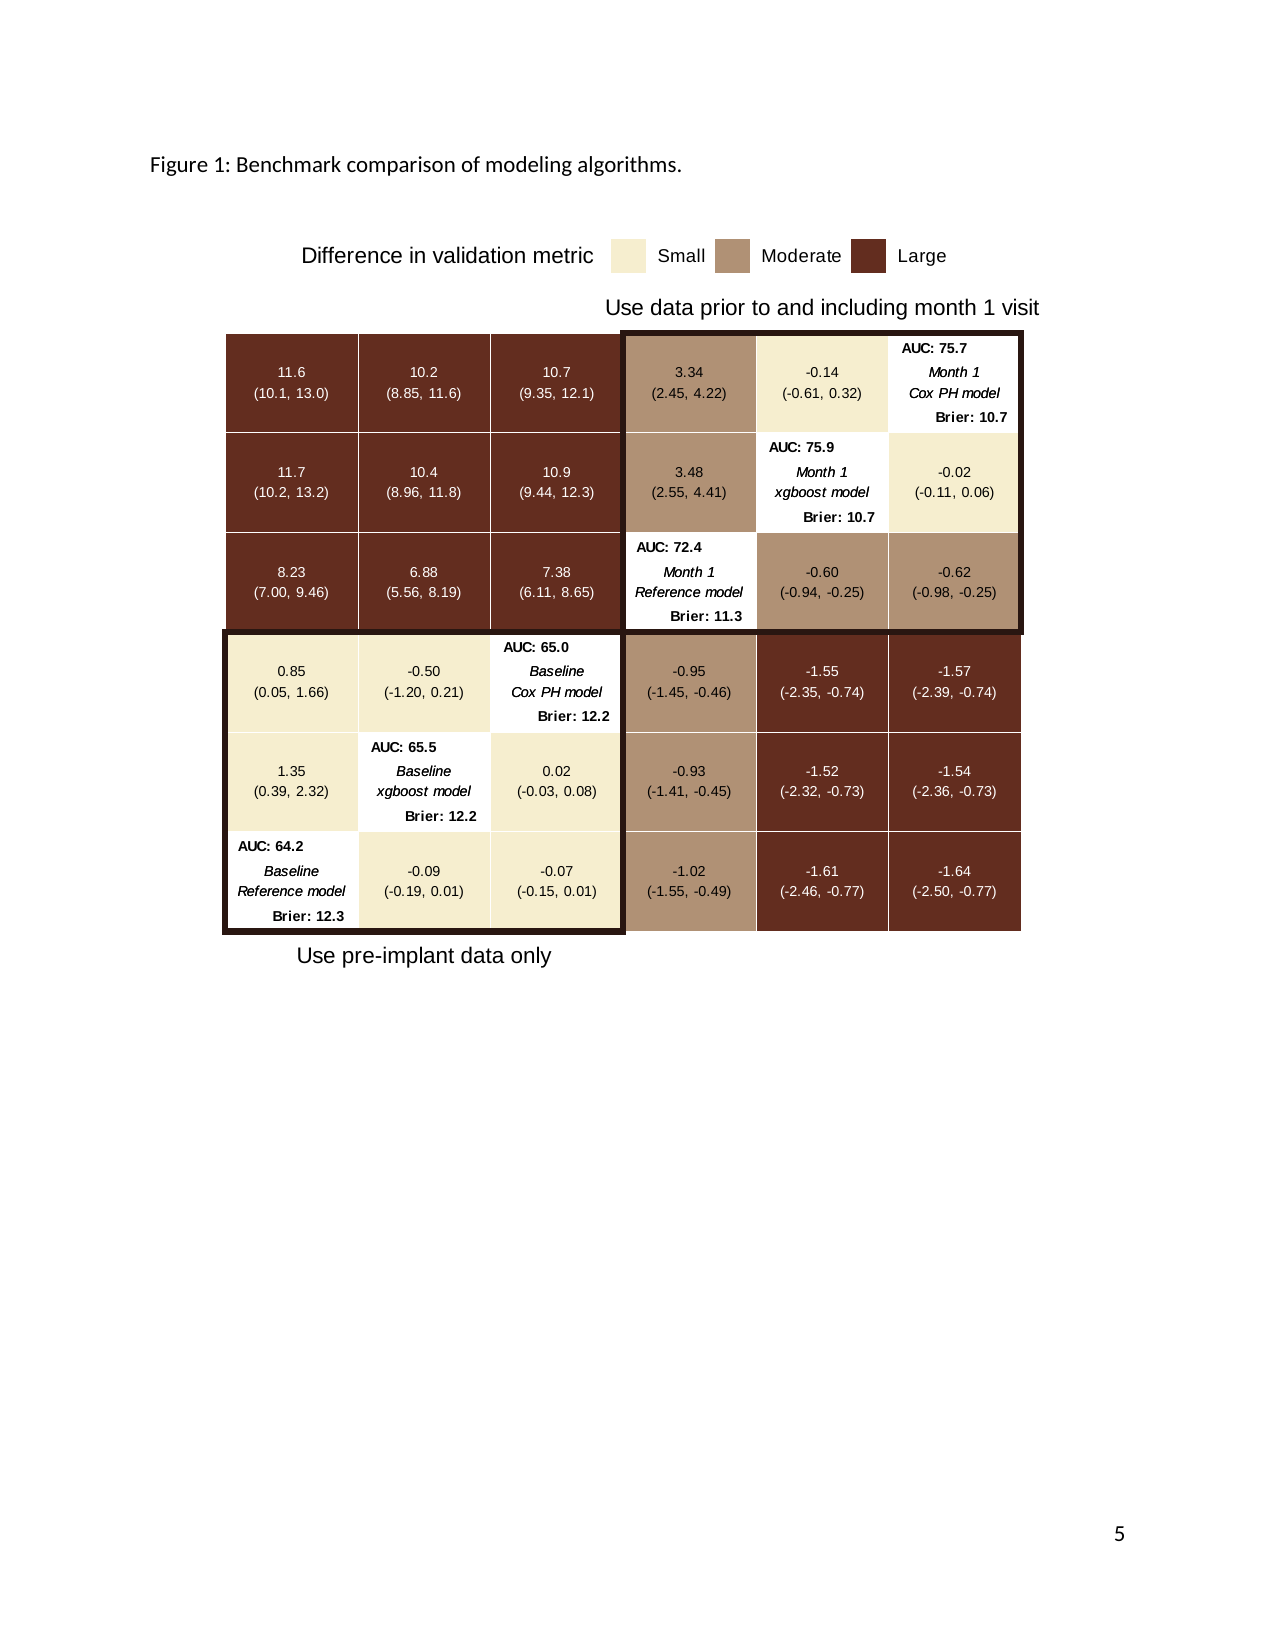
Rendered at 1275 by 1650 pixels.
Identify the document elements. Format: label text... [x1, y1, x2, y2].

text Figure 1: Benchmark comparison of modeling algorithms. [150, 150, 1125, 178]
